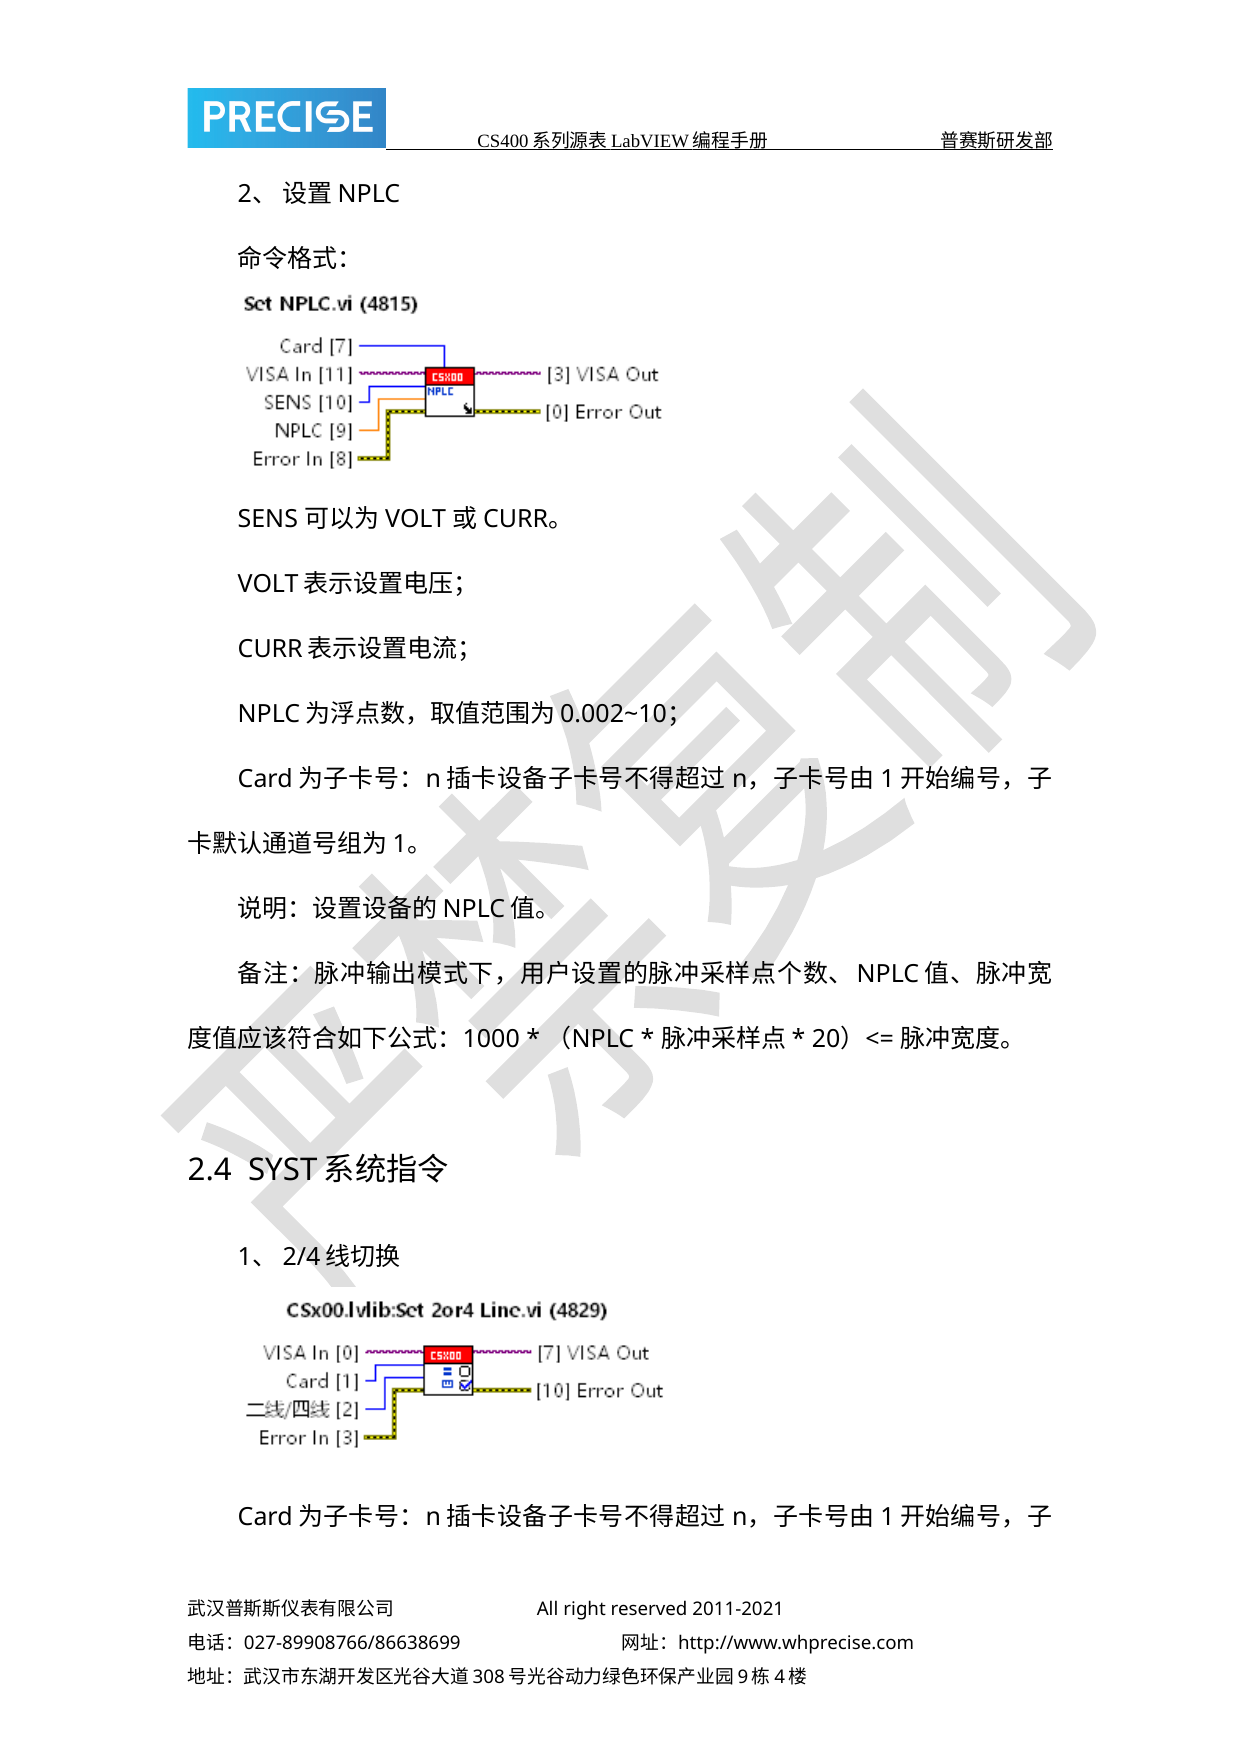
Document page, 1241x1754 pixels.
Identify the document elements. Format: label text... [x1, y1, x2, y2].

text Card为子卡号：n插卡设备子卡号不得超过n，子卡号由1开始编号，子卡默认通道号组为1。 [187, 1482, 1053, 1547]
text SYST系统指令 [187, 1134, 1053, 1199]
text VOLT表示设置电压； [187, 549, 1053, 614]
text Card为子卡号：n插卡设备子卡号不得超过n，子卡号由1开始编号，子卡默认通道号组为1。 [187, 744, 1053, 874]
text SENS 可以为 VOLT 或 CURR。 [187, 484, 1053, 549]
text 说明：设置设备的NPLC值。 [187, 874, 1053, 939]
picture [231, 289, 674, 483]
text 备注：脉冲输出模式下，用户设置的脉冲采样点个数、NPLC值、脉冲宽度值应该符合如下公式：1000 * （NPLC * 脉冲采样点 * 20）<= 脉冲宽度。 [187, 939, 1053, 1069]
list 设置NPLC [187, 159, 1053, 224]
picture [187, 88, 386, 148]
text 命令格式： [187, 224, 1053, 289]
text NPLC为浮点数，取值范围为0.002~10； [187, 679, 1053, 744]
picture [231, 1287, 674, 1462]
text CURR表示设置电流； [187, 614, 1053, 679]
list 2/4线切换 [187, 1222, 1053, 1287]
